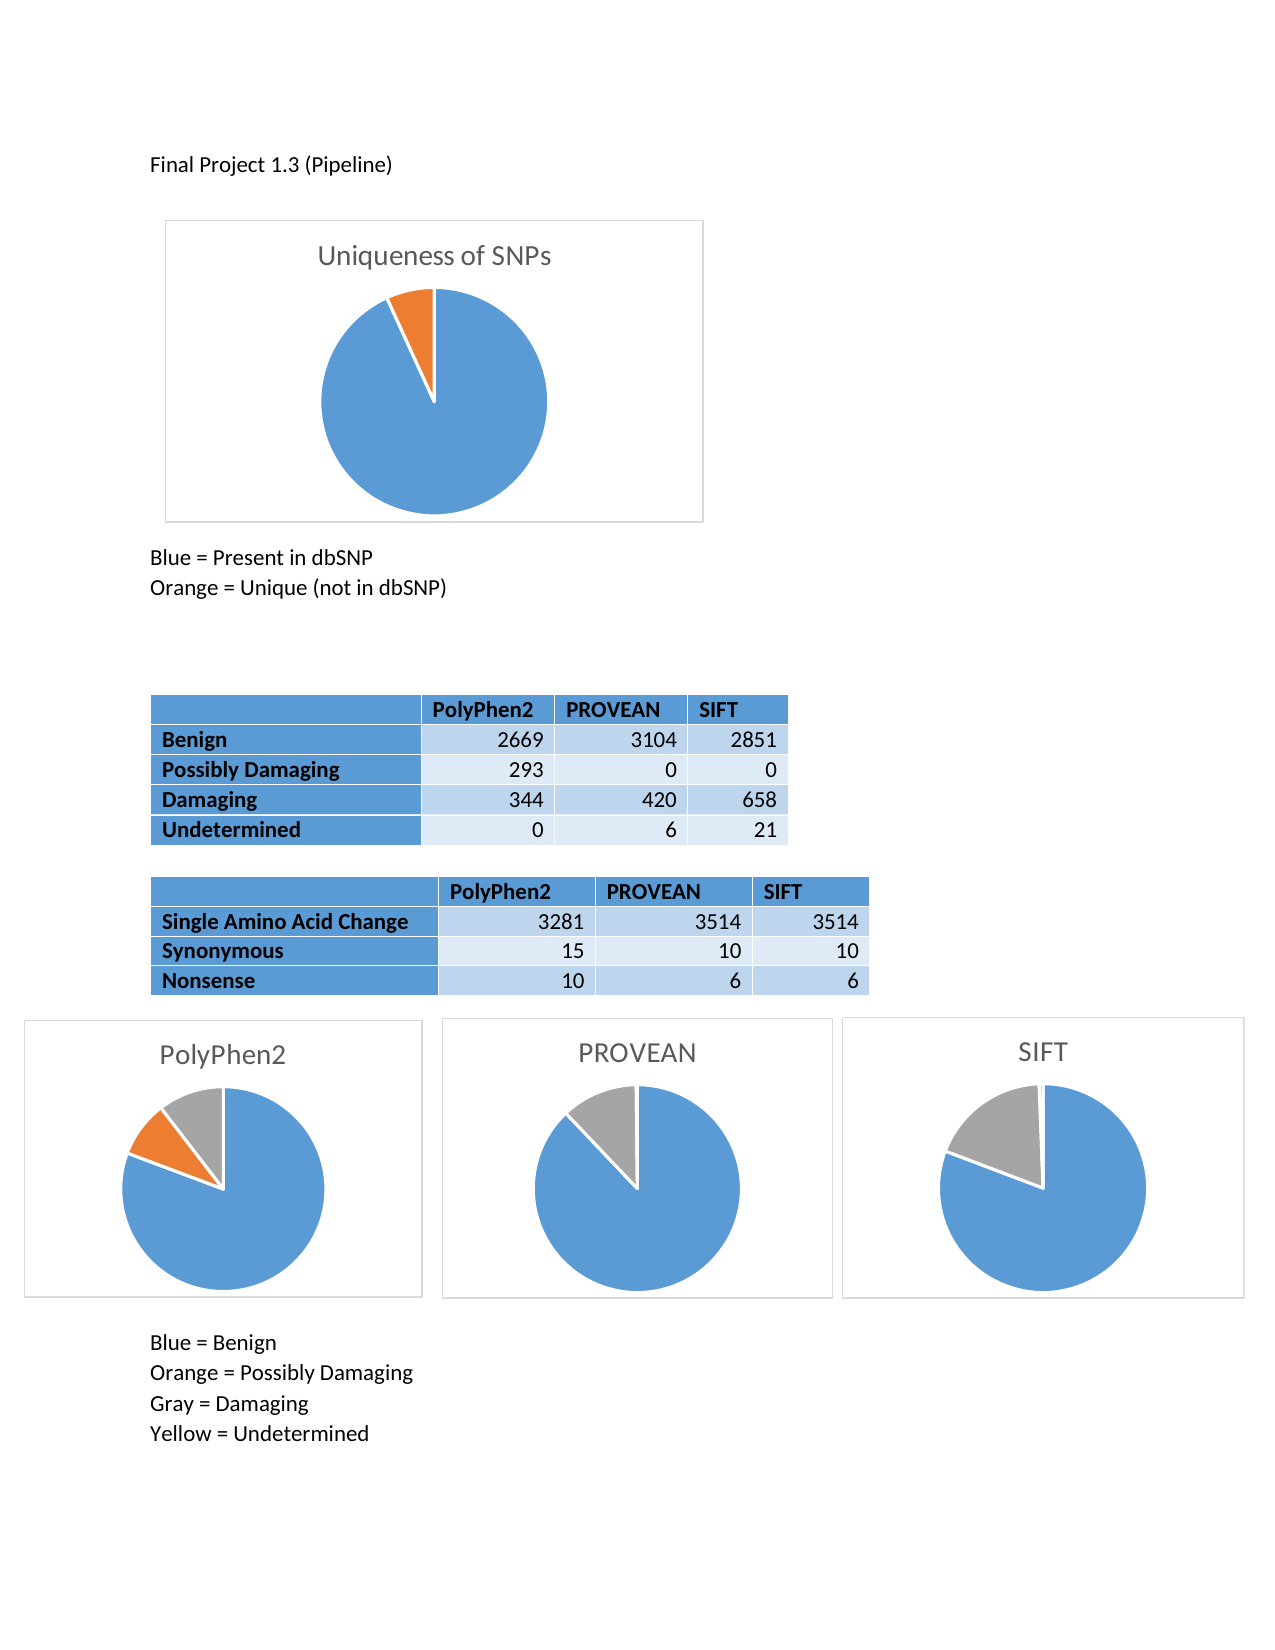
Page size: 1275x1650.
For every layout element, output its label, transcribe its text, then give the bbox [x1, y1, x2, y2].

table_cell 3281 [439, 907, 595, 936]
text Gray = Damaging [150, 1389, 1125, 1417]
table_cell 21 [688, 816, 788, 845]
table_header [151, 877, 438, 906]
text Orange = Possibly Damaging [150, 1358, 1125, 1386]
table_cell 0 [555, 755, 687, 784]
table_header SIFT [753, 877, 869, 906]
table_cell Single Amino Acid Change [151, 907, 438, 936]
text Orange = Unique (not in dbSNP) [150, 573, 1125, 601]
table_cell Synonymous [151, 937, 438, 965]
table_header PROVEAN [596, 877, 752, 906]
table_cell 6 [753, 966, 869, 995]
text Blue = Present in dbSNP [150, 543, 1125, 571]
text Yellow = Undetermined [150, 1419, 1125, 1447]
table_cell 10 [596, 937, 752, 965]
table_cell Undetermined [151, 816, 421, 845]
table_cell 10 [439, 966, 595, 995]
table_cell 3514 [596, 907, 752, 936]
table_cell 3104 [555, 725, 687, 754]
table_header PolyPhen2 [439, 877, 595, 906]
table_cell 658 [688, 785, 788, 814]
table_cell 0 [422, 816, 554, 845]
table_cell 344 [422, 785, 554, 814]
table_cell 2851 [688, 725, 788, 754]
table_cell 15 [439, 937, 595, 965]
table_header [151, 695, 421, 724]
text Final Project 1.3 (Pipeline) [150, 150, 1125, 178]
table_cell Nonsense [151, 966, 438, 995]
table_cell 420 [555, 785, 687, 814]
table_cell 6 [596, 966, 752, 995]
table_cell Benign [151, 725, 421, 754]
table_header PROVEAN [555, 695, 687, 724]
table_cell 3514 [753, 907, 869, 936]
table_cell 6 [555, 816, 687, 845]
table_cell 10 [753, 937, 869, 965]
table_cell 2669 [422, 725, 554, 754]
table_cell Possibly Damaging [151, 755, 421, 784]
table_header PolyPhen2 [422, 695, 554, 724]
text Blue = Benign [150, 1328, 1125, 1356]
table_cell 0 [688, 755, 788, 784]
table_cell Damaging [151, 785, 421, 814]
table_header SIFT [688, 695, 788, 724]
table_cell 293 [422, 755, 554, 784]
